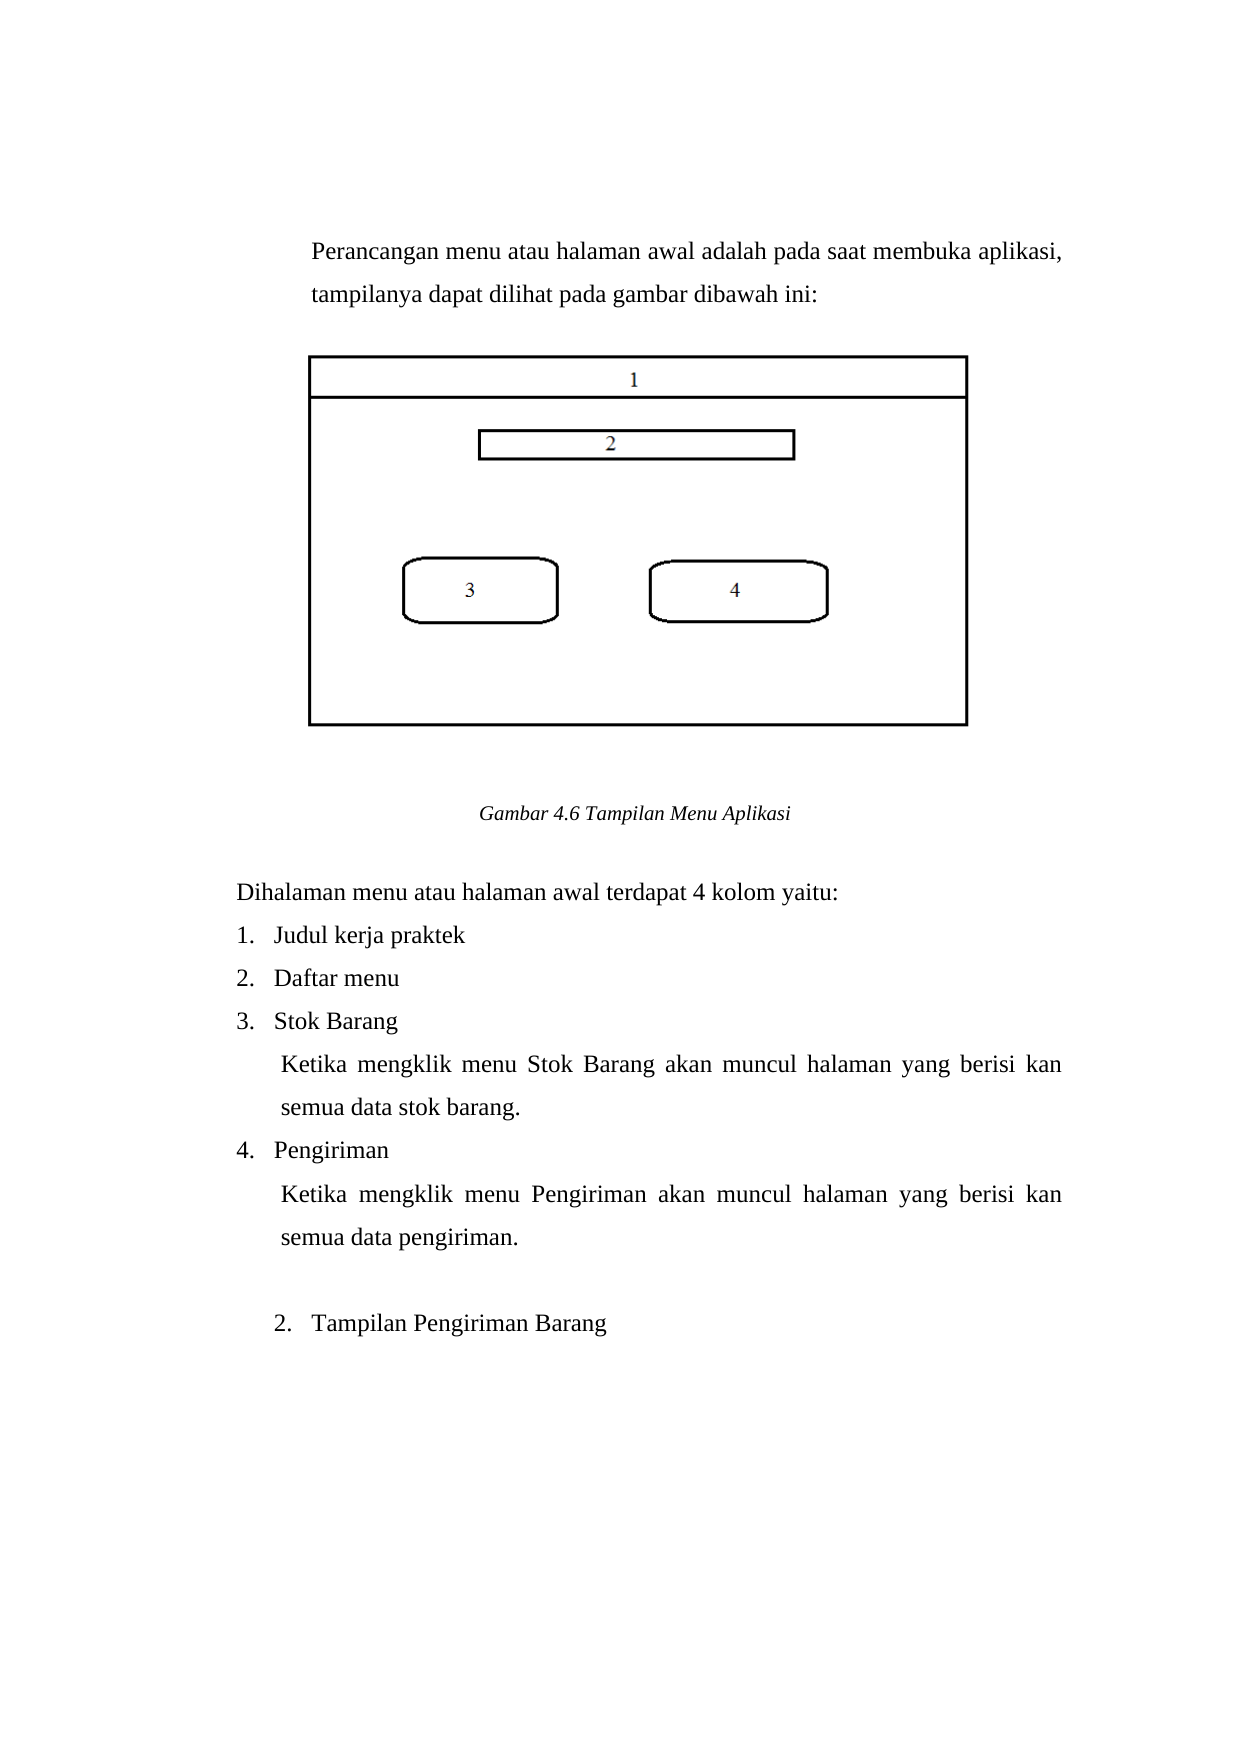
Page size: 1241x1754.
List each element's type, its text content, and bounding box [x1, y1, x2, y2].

list Perancangan menu atau halaman awal adalah pada saat membuka aplikasi, tampilanya dapat dilihat pada gambar dibawah ini: [311, 236, 1063, 308]
list Ketika mengklik menu Pengiriman akan muncul halaman yang berisi kan semua data pengiriman. [281, 1179, 1063, 1251]
picture [206, 322, 1034, 787]
list Daftar menu [236, 963, 1063, 992]
list Judul kerja praktek [236, 920, 1063, 949]
text Gambar 4.6 Tampilan Menu Aplikasi [207, 801, 1063, 825]
text Ketika mengklik menu Stok Barang akan muncul halaman yang berisi kan semua data stok barang. [281, 1049, 1063, 1121]
list Stok Barang [236, 1006, 1063, 1035]
list Pengiriman [236, 1136, 1063, 1164]
list Tampilan Pengiriman Barang [274, 1308, 1063, 1337]
text Dihalaman menu atau halaman awal terdapat 4 kolom yaitu: [236, 877, 1063, 906]
